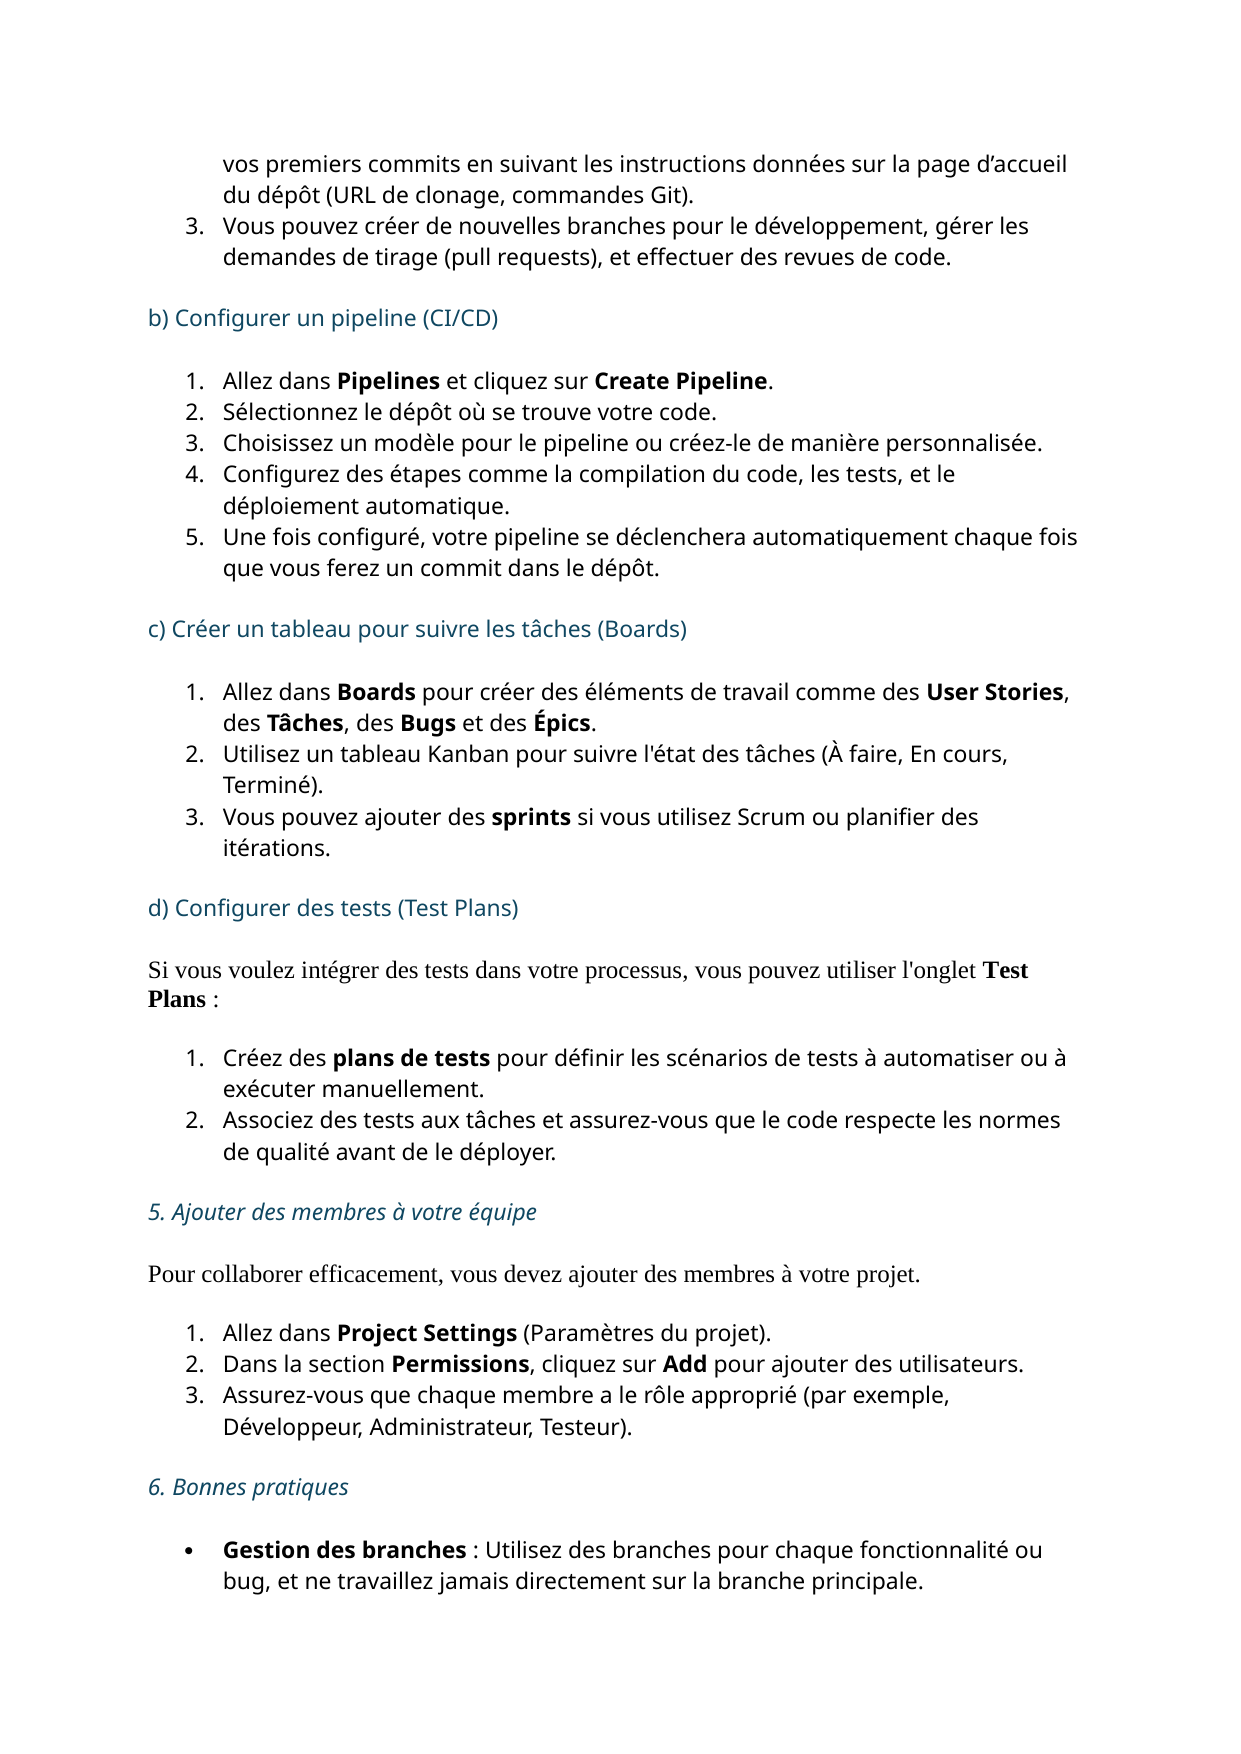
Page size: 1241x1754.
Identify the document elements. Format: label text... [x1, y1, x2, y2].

subtitle 6. Bonnes pratiques [148, 1471, 1093, 1502]
text Pour collaborer efficacement, vous devez ajouter des membres à votre projet. [148, 1259, 1093, 1288]
subtitle b) Configurer un pipeline (CI/CD) [148, 302, 1093, 333]
list Dans la section Permissions, cliquez sur Add pour ajouter des utilisateurs. [185, 1348, 1093, 1379]
list Configurez des étapes comme la compilation du code, les tests, et le déploiement automatique. [185, 458, 1093, 521]
subtitle c) Créer un tableau pour suivre les tâches (Boards) [148, 613, 1093, 644]
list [185, 148, 1093, 210]
list Allez dans Project Settings (Paramètres du projet). [185, 1317, 1093, 1348]
list Sélectionnez le dépôt où se trouve votre code. [185, 396, 1093, 427]
list Choisissez un modèle pour le pipeline ou créez-le de manière personnalisée. [185, 427, 1093, 458]
subtitle 5. Ajouter des membres à votre équipe [148, 1196, 1093, 1227]
list Vous pouvez ajouter des sprints si vous utilisez Scrum ou planifier des itérations. [185, 801, 1093, 863]
list Allez dans Boards pour créer des éléments de travail comme des User Stories, des Tâches, des Bugs et des Épics. [185, 676, 1093, 738]
list Associez des tests aux tâches et assurez-vous que le code respecte les normes de qualité avant de le déployer. [185, 1104, 1093, 1167]
list Utilisez un tableau Kanban pour suivre l'état des tâches (À faire, En cours, Terminé). [185, 738, 1093, 801]
list Vous pouvez créer de nouvelles branches pour le développement, gérer les demandes de tirage (pull requests), et effectuer des revues de code. [185, 210, 1093, 273]
list Assurez-vous que chaque membre a le rôle approprié (par exemple, Développeur, Administrateur, Testeur). [185, 1379, 1093, 1442]
list Créez des plans de tests pour définir les scénarios de tests à automatiser ou à exécuter manuellement. [185, 1042, 1093, 1104]
list Allez dans Pipelines et cliquez sur Create Pipeline. [185, 365, 1093, 396]
list Gestion des branches : Utilisez des branches pour chaque fonctionnalité ou bug, et ne travaillez jamais directement sur la branche principale. [185, 1534, 1093, 1596]
subtitle d) Configurer des tests (Test Plans) [148, 892, 1093, 923]
list Une fois configuré, votre pipeline se déclenchera automatiquement chaque fois que vous ferez un commit dans le dépôt. [185, 521, 1093, 583]
text Si vous voulez intégrer des tests dans votre processus, vous pouvez utiliser l'onglet Test Plans : [148, 955, 1093, 1013]
